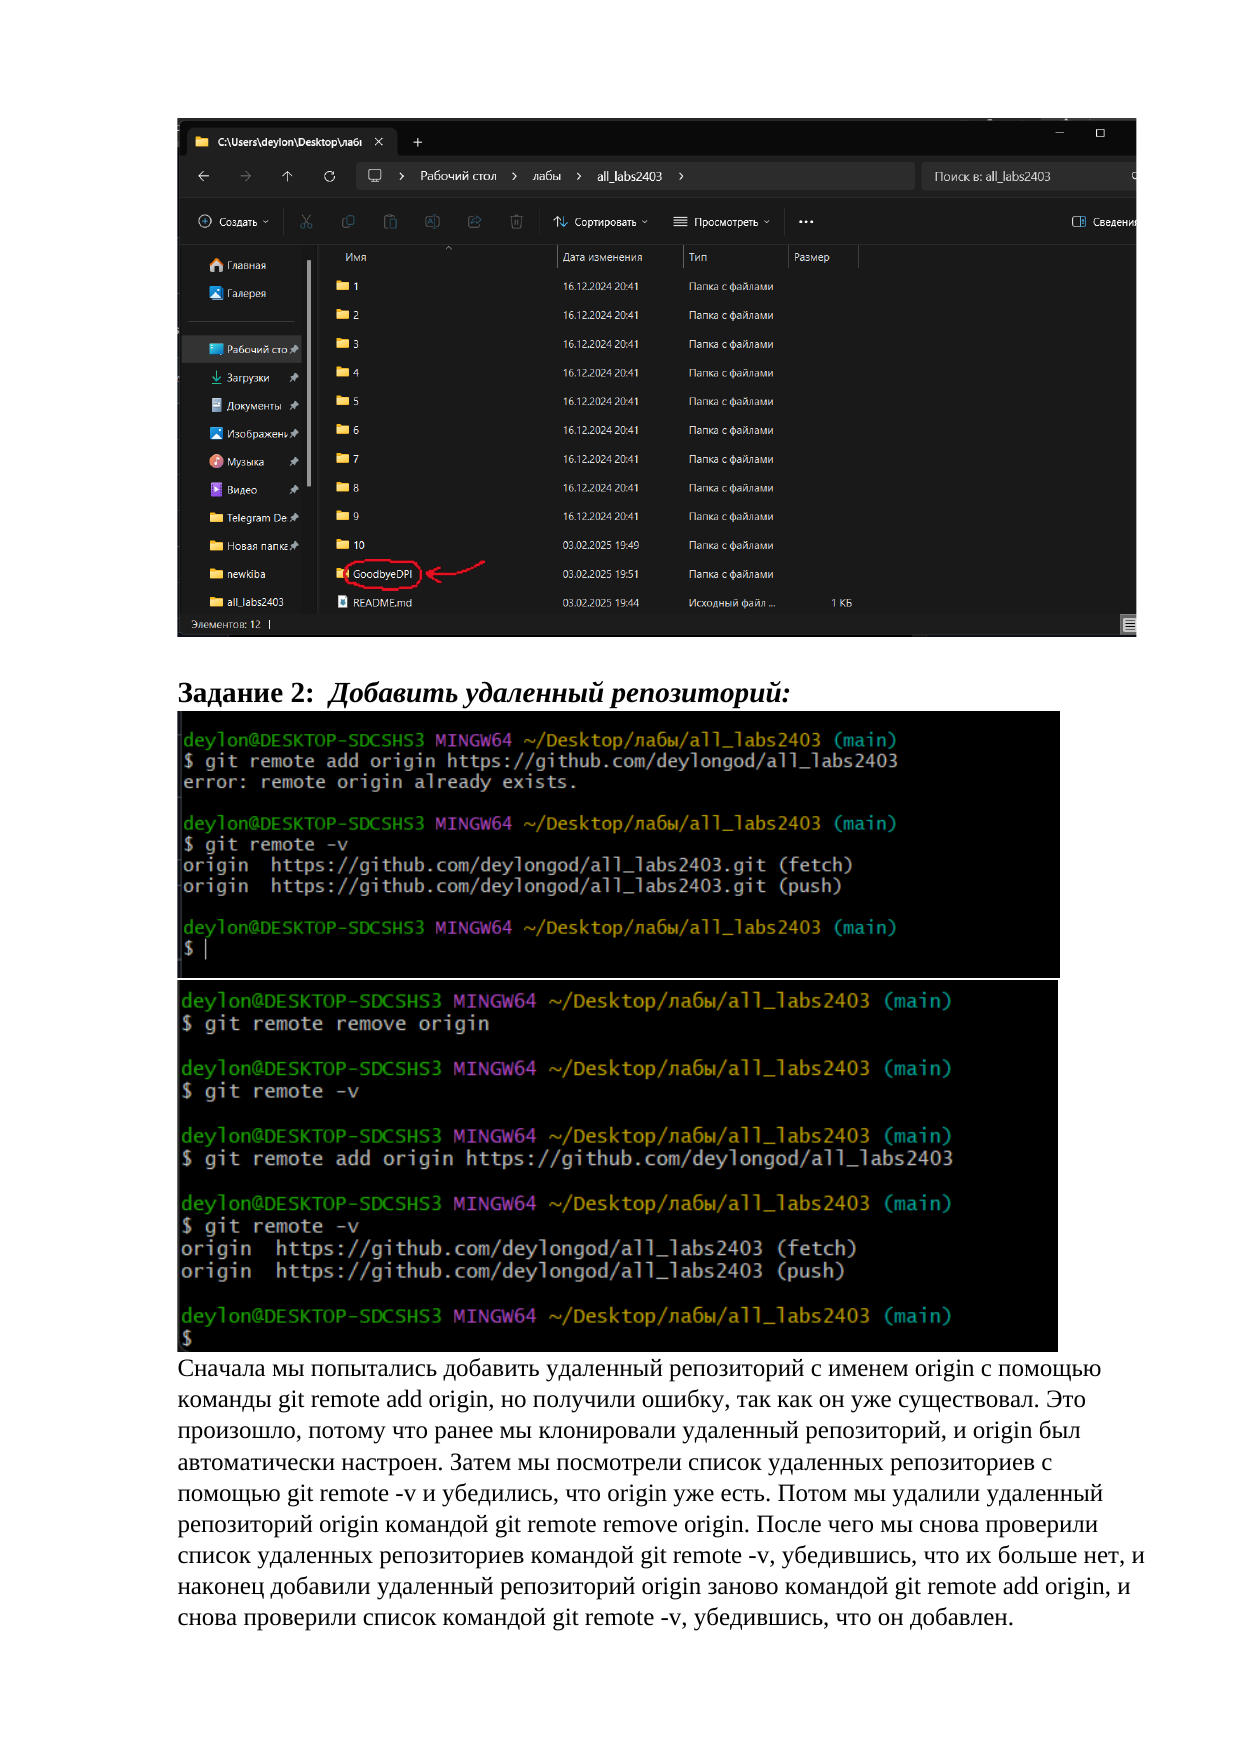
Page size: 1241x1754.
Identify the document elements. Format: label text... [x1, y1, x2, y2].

picture [177, 118, 1137, 637]
picture [177, 711, 1060, 978]
picture [177, 980, 1058, 1352]
